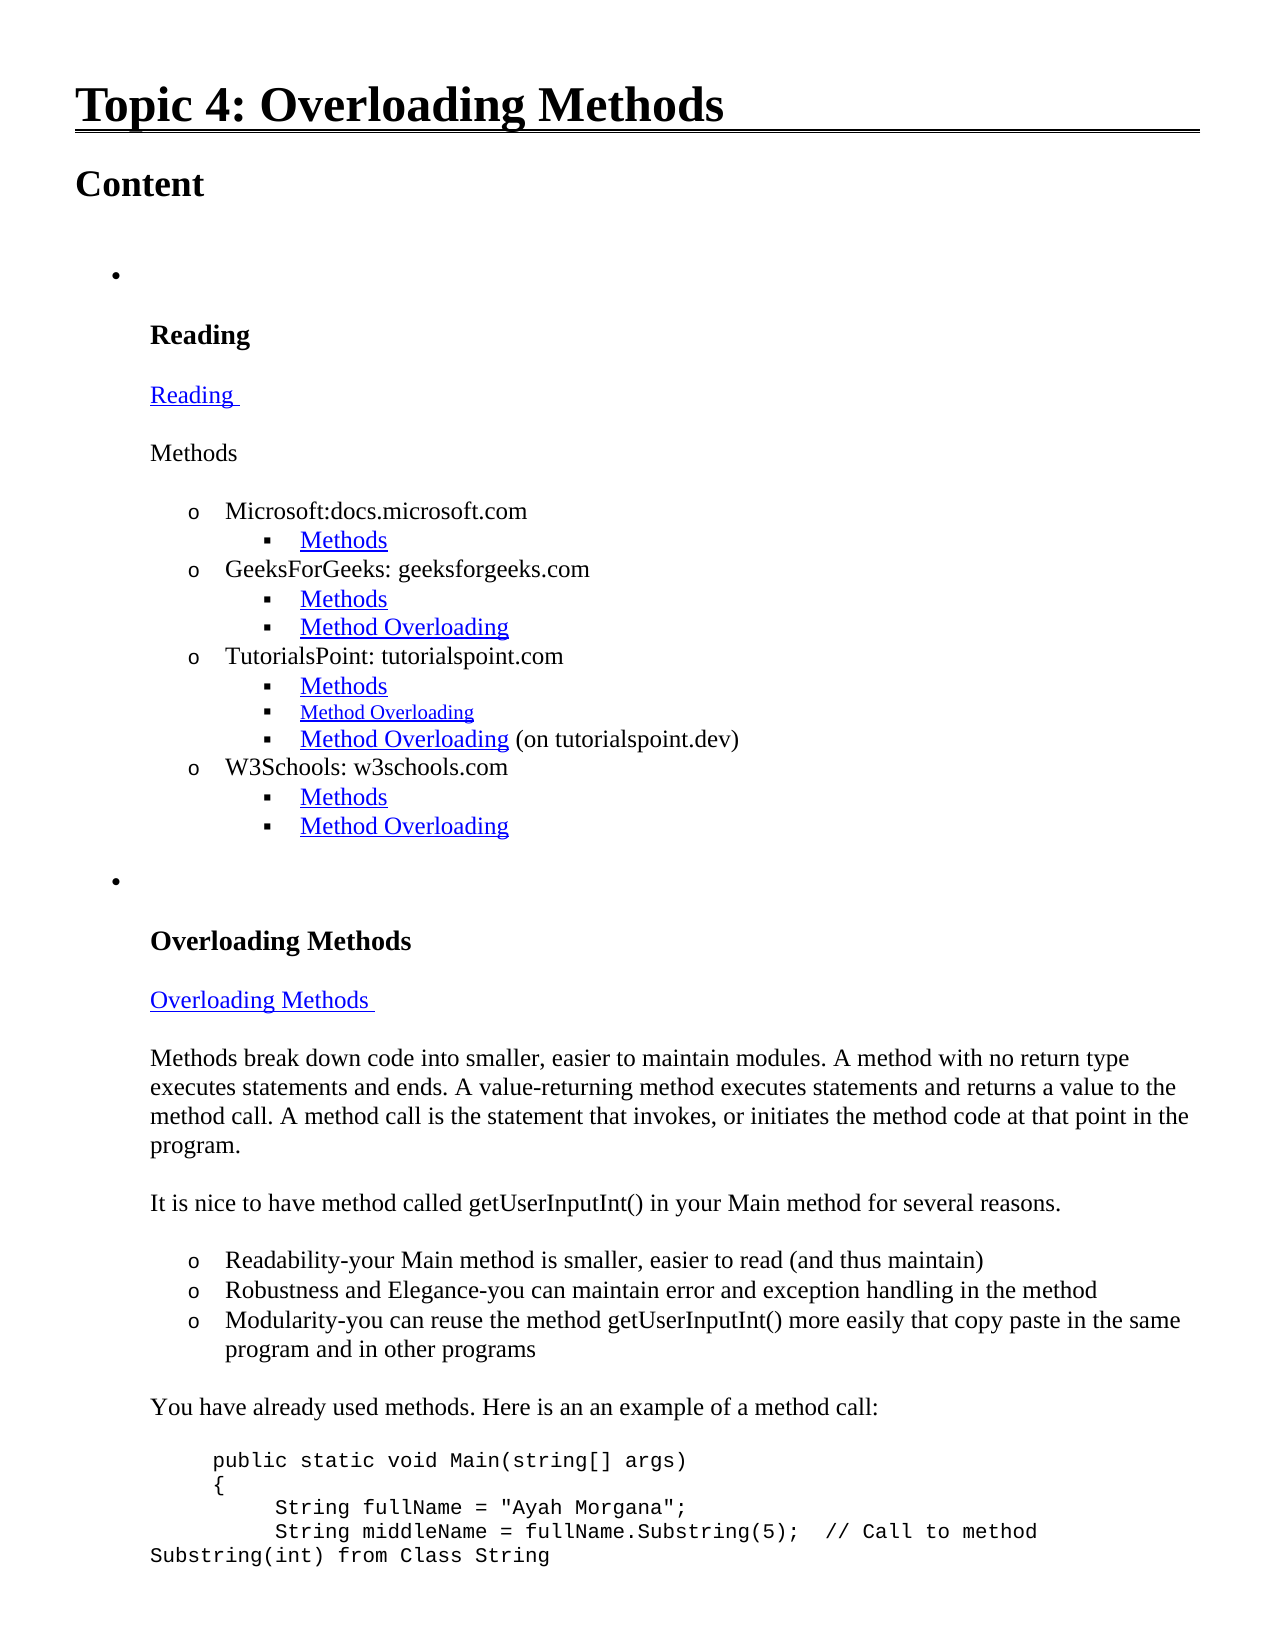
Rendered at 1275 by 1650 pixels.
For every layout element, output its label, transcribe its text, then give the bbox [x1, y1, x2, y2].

list Method Overloading [262, 811, 1200, 839]
text Content [75, 162, 1200, 205]
list Methods [262, 671, 1200, 699]
list Modularity-you can reuse the method getUserInputInt() more easily that copy paste in the same program and in other programs [187, 1305, 1200, 1363]
text public static void Main(string[] args) [150, 1450, 1200, 1474]
text Overloading Methods [150, 924, 1200, 956]
text String fullName = "Ayah Morgana"; [150, 1497, 1200, 1521]
list Method Overloading [262, 699, 1200, 724]
list Method Overloading (on tutorialspoint.dev) [262, 724, 1200, 752]
text String middleName = fullName.Substring(5); // Call to method Substring(int) from Class String [150, 1521, 1200, 1568]
list Microsoft:docs.microsoft.com [187, 496, 1200, 525]
list TutorialsPoint: tutorialspoint.com [187, 641, 1200, 671]
text Overloading Methods [150, 986, 1200, 1014]
text Reading [150, 318, 1200, 351]
list W3Schools: w3schools.com [187, 752, 1200, 782]
list Readability-your Main method is smaller, easier to read (and thus maintain) [187, 1246, 1200, 1275]
text It is nice to have method called getUserInputInt() in your Main method for several reasons. [150, 1188, 1200, 1216]
text You have already used methods. Here is an an example of a method call: [150, 1392, 1200, 1421]
text Topic 4: Overloading Methods [75, 75, 1200, 129]
list Method Overloading [262, 612, 1200, 641]
list Methods [262, 525, 1200, 554]
list Methods [262, 782, 1200, 811]
list GeeksForGeeks: geeksforgeeks.com [187, 554, 1200, 584]
text Reading [150, 380, 1200, 409]
text { [150, 1474, 1200, 1497]
list Robustness and Elegance-you can maintain error and exception handling in the method [187, 1275, 1200, 1305]
text Methods [150, 438, 1200, 467]
list Methods [262, 584, 1200, 612]
text Methods break down code into smaller, easier to maintain modules. A method with no return type executes statements and ends. A value-returning method executes statements and returns a value to the method call. A method call is the statement that invokes, or initiates the method code at that point in the program. [150, 1043, 1200, 1158]
